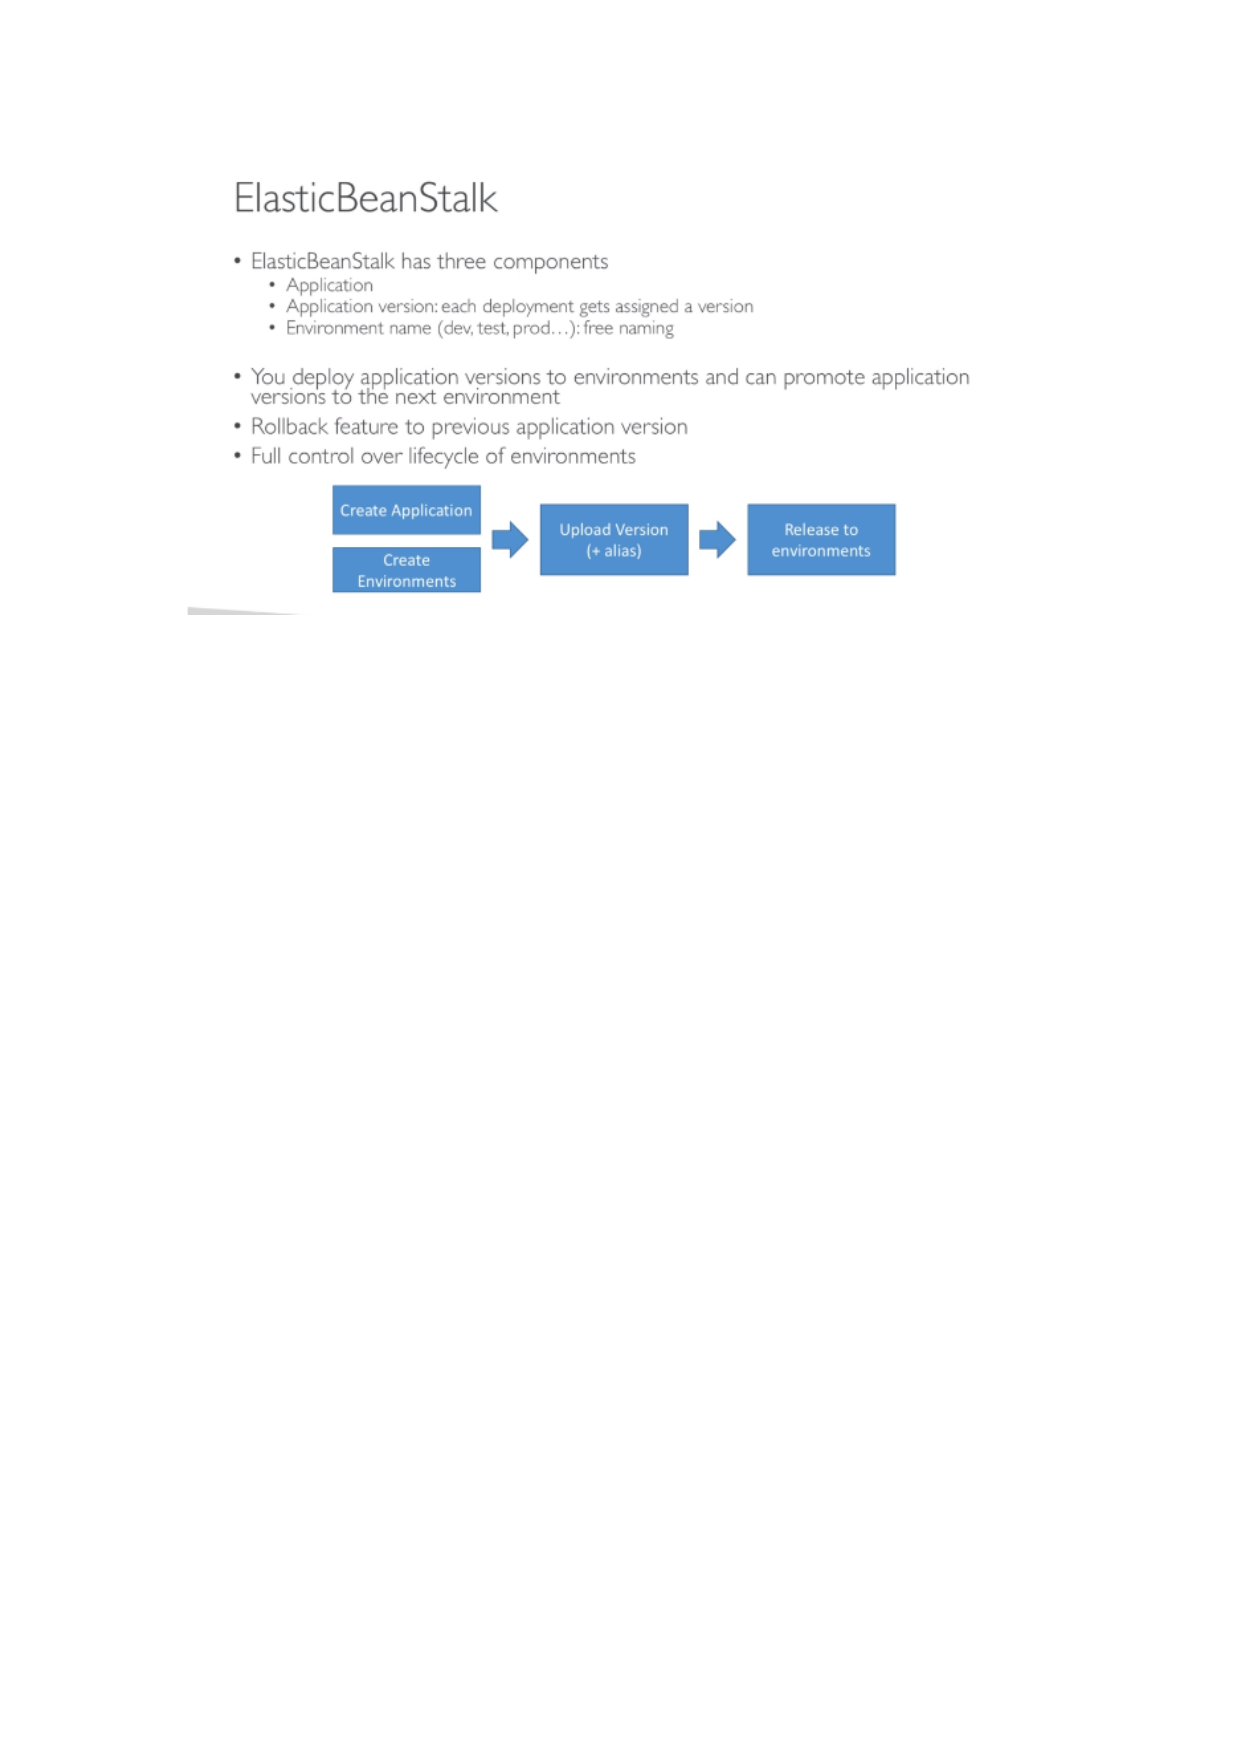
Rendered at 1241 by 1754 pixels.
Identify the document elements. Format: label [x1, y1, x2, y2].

picture [187, 162, 1053, 615]
